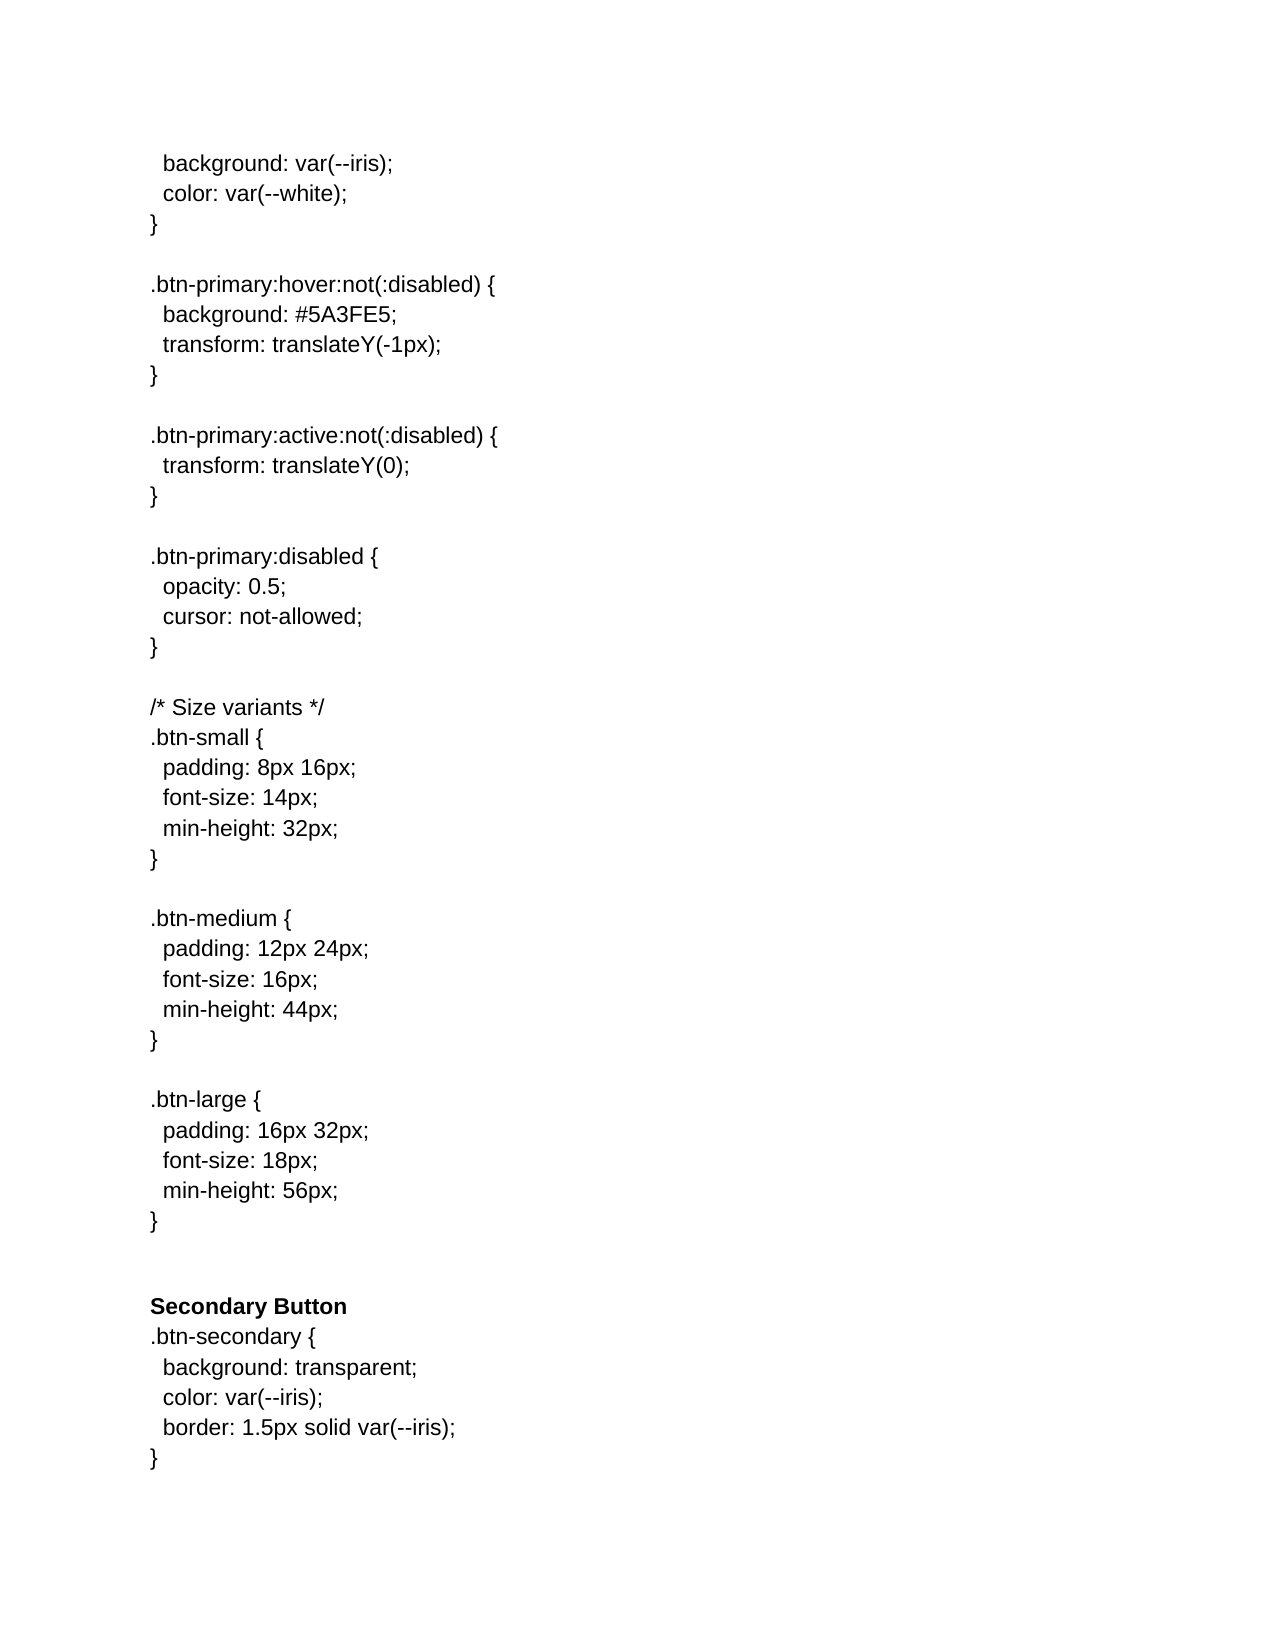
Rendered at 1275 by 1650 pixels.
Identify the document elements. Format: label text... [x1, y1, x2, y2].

text opacity: 0.5; [150, 573, 1125, 599]
text min-height: 32px; [150, 814, 1125, 841]
text .btn-primary:active:not(:disabled) { [150, 422, 1125, 448]
text padding: 16px 32px; [150, 1117, 1125, 1143]
text .btn-primary:hover:not(:disabled) { [150, 271, 1125, 297]
text cursor: not-allowed; [150, 603, 1125, 629]
text color: var(--iris); [150, 1384, 1125, 1410]
text min-height: 56px; [150, 1177, 1125, 1203]
text /* Size variants */ [150, 694, 1125, 720]
text } [150, 1026, 1125, 1052]
text color: var(--white); [150, 180, 1125, 207]
text transform: translateY(0); [150, 452, 1125, 478]
text .btn-small { [150, 724, 1125, 750]
text .btn-primary:disabled { [150, 543, 1125, 569]
text padding: 8px 16px; [150, 754, 1125, 781]
text font-size: 18px; [150, 1147, 1125, 1173]
text background: var(--iris); [150, 150, 1125, 176]
text } [150, 361, 1125, 388]
text .btn-large { [150, 1086, 1125, 1113]
text background: transparent; [150, 1353, 1125, 1380]
text .btn-secondary { [150, 1323, 1125, 1349]
text transform: translateY(-1px); [150, 331, 1125, 358]
text font-size: 16px; [150, 966, 1125, 992]
text .btn-medium { [150, 905, 1125, 932]
text } [150, 633, 1125, 660]
text } [150, 1444, 1125, 1470]
text } [150, 1207, 1125, 1234]
text } [150, 210, 1125, 237]
text font-size: 14px; [150, 784, 1125, 811]
subtitle Secondary Button [150, 1293, 1125, 1319]
text min-height: 44px; [150, 996, 1125, 1022]
text background: #5A3FE5; [150, 301, 1125, 327]
text border: 1.5px solid var(--iris); [150, 1414, 1125, 1440]
text } [150, 845, 1125, 871]
text padding: 12px 24px; [150, 935, 1125, 962]
text } [150, 482, 1125, 509]
